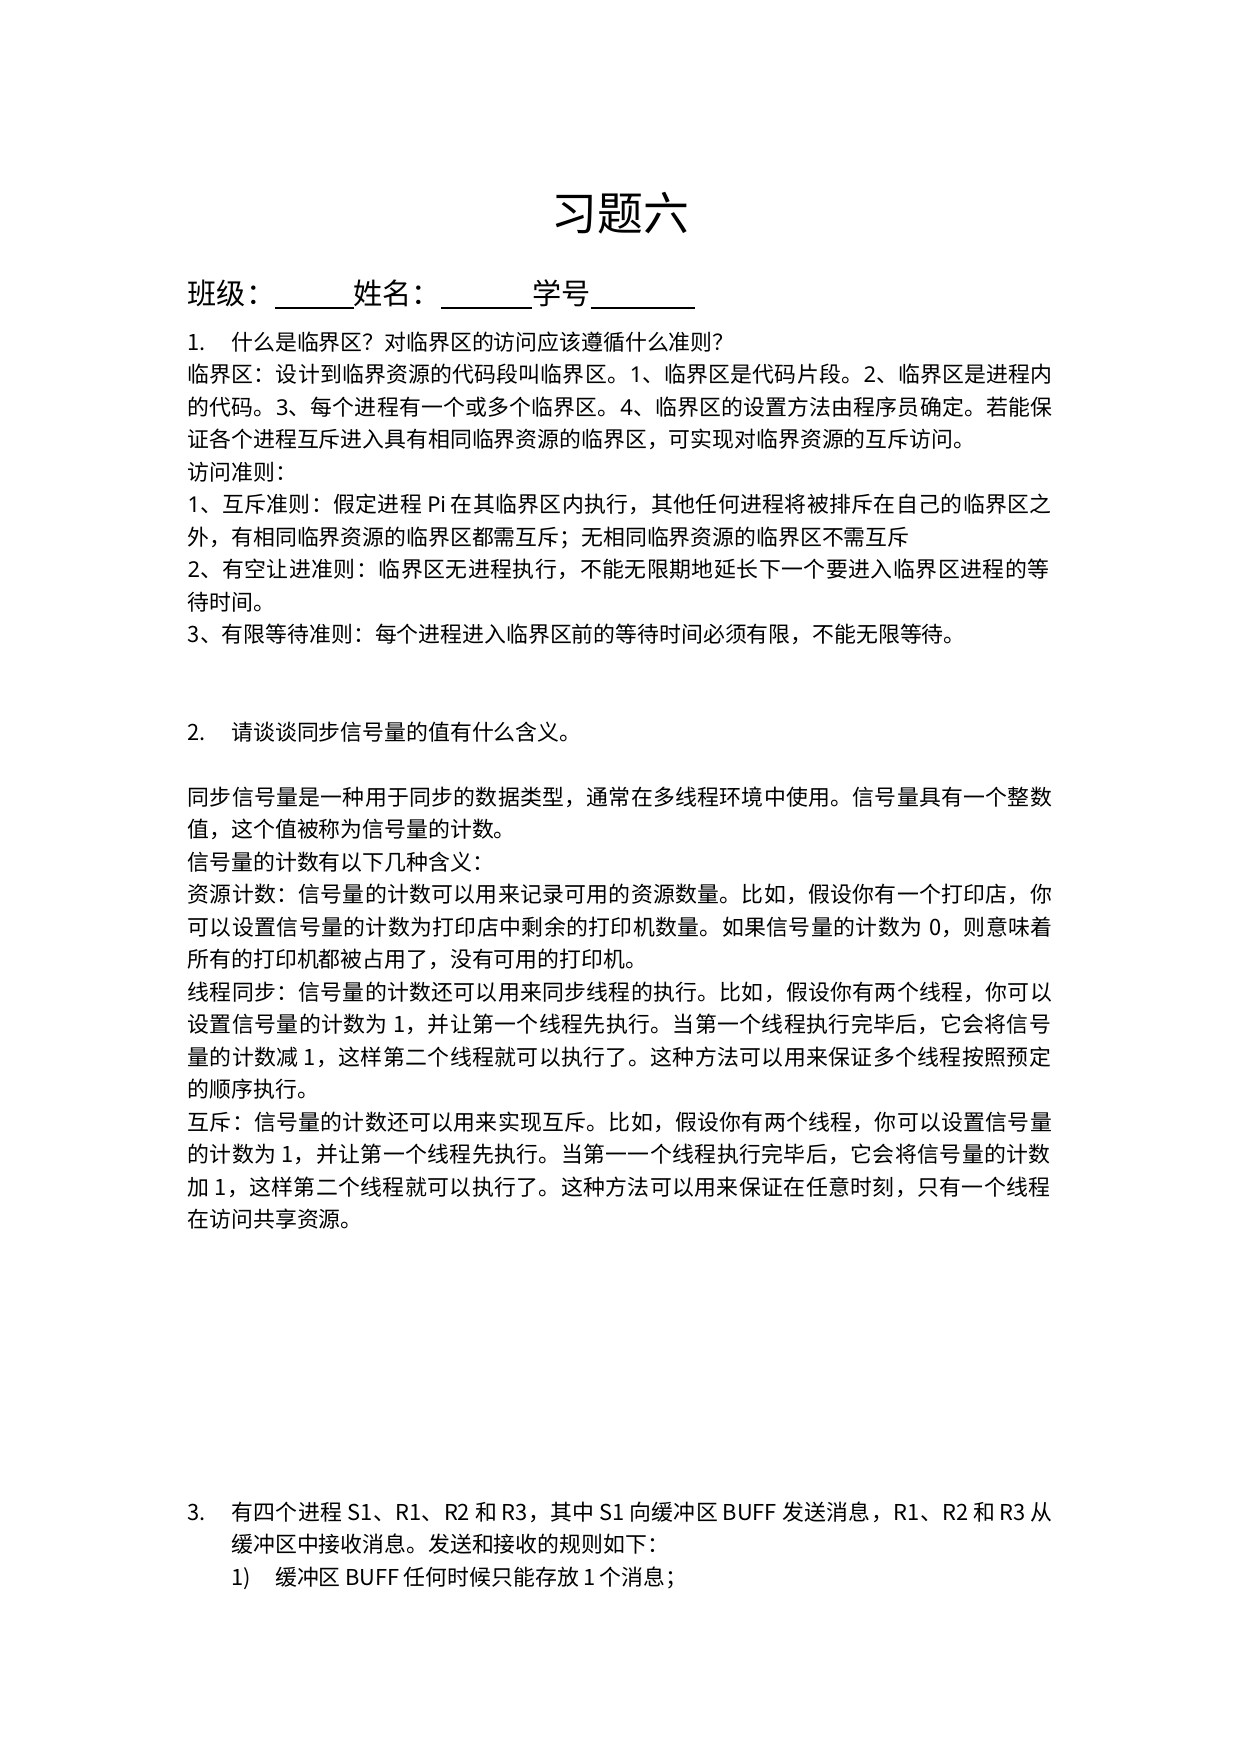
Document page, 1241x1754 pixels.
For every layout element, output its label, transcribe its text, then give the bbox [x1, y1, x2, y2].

text 资源计数：信号量的计数可以用来记录可用的资源数量。比如，假设你有一个打印店，你可以设置信号量的计数为打印店中剩余的打印机数量。如果信号量的计数为0，则意味着所有的打印机都被占用了，没有可用的打印机。 [187, 877, 1053, 974]
list 互斥准则：假定进程Pi在其临界区内执行，其他任何进程将被排斥在自己的临界区之外，有相同临界资源的临界区都需互斥；无相同临界资源的临界区不需互斥 [187, 487, 1053, 552]
list 请谈谈同步信号量的值有什么含义。 [187, 714, 1053, 747]
list 有四个进程S1、R1、R2和R3，其中S1向缓冲区BUFF发送消息，R1、R2和R3从缓冲区中接收消息。发送和接收的规则如下： [187, 1494, 1053, 1559]
text 临界区：设计到临界资源的代码段叫临界区。1、临界区是代码片段。2、临界区是进程内的代码。3、每个进程有一个或多个临界区。4、临界区的设置方法由程序员确定。若能保证各个进程互斥进入具有相同临界资源的临界区，可实现对临界资源的互斥访问。 [187, 357, 1053, 454]
text 线程同步：信号量的计数还可以用来同步线程的执行。比如，假设你有两个线程，你可以设置信号量的计数为1，并让第一个线程先执行。当第一个线程执行完毕后，它会将信号量的计数减1，这样第二个线程就可以执行了。这种方法可以用来保证多个线程按照预定的顺序执行。 [187, 974, 1053, 1104]
list 有空让进准则：临界区无进程执行，不能无限期地延长下一个要进入临界区进程的等待时间。 [187, 552, 1053, 617]
list 什么是临界区？对临界区的访问应该遵循什么准则？ [187, 324, 1053, 357]
text 互斥：信号量的计数还可以用来实现互斥。比如，假设你有两个线程，你可以设置信号量的计数为1，并让第一个线程先执行。当第一一个线程执行完毕后，它会将信号量的计数加1，这样第二个线程就可以执行了。这种方法可以用来保证在任意时刻，只有一个线程在访问共享资源。 [187, 1104, 1053, 1234]
text 信号量的计数有以下几种含义： [187, 844, 1053, 877]
list 缓冲区BUFF任何时候只能存放1个消息； [231, 1559, 1053, 1592]
text 班级： 姓名： 学号 [187, 259, 1053, 324]
text 习题六 [187, 162, 1053, 259]
text 访问准则： [187, 454, 1053, 487]
text 同步信号量是一种用于同步的数据类型，通常在多线程环境中使用。信号量具有一个整数值，这个值被称为信号量的计数。 [187, 779, 1053, 844]
list 有限等待准则：每个进程进入临界区前的等待时间必须有限，不能无限等待。 [187, 617, 1053, 649]
